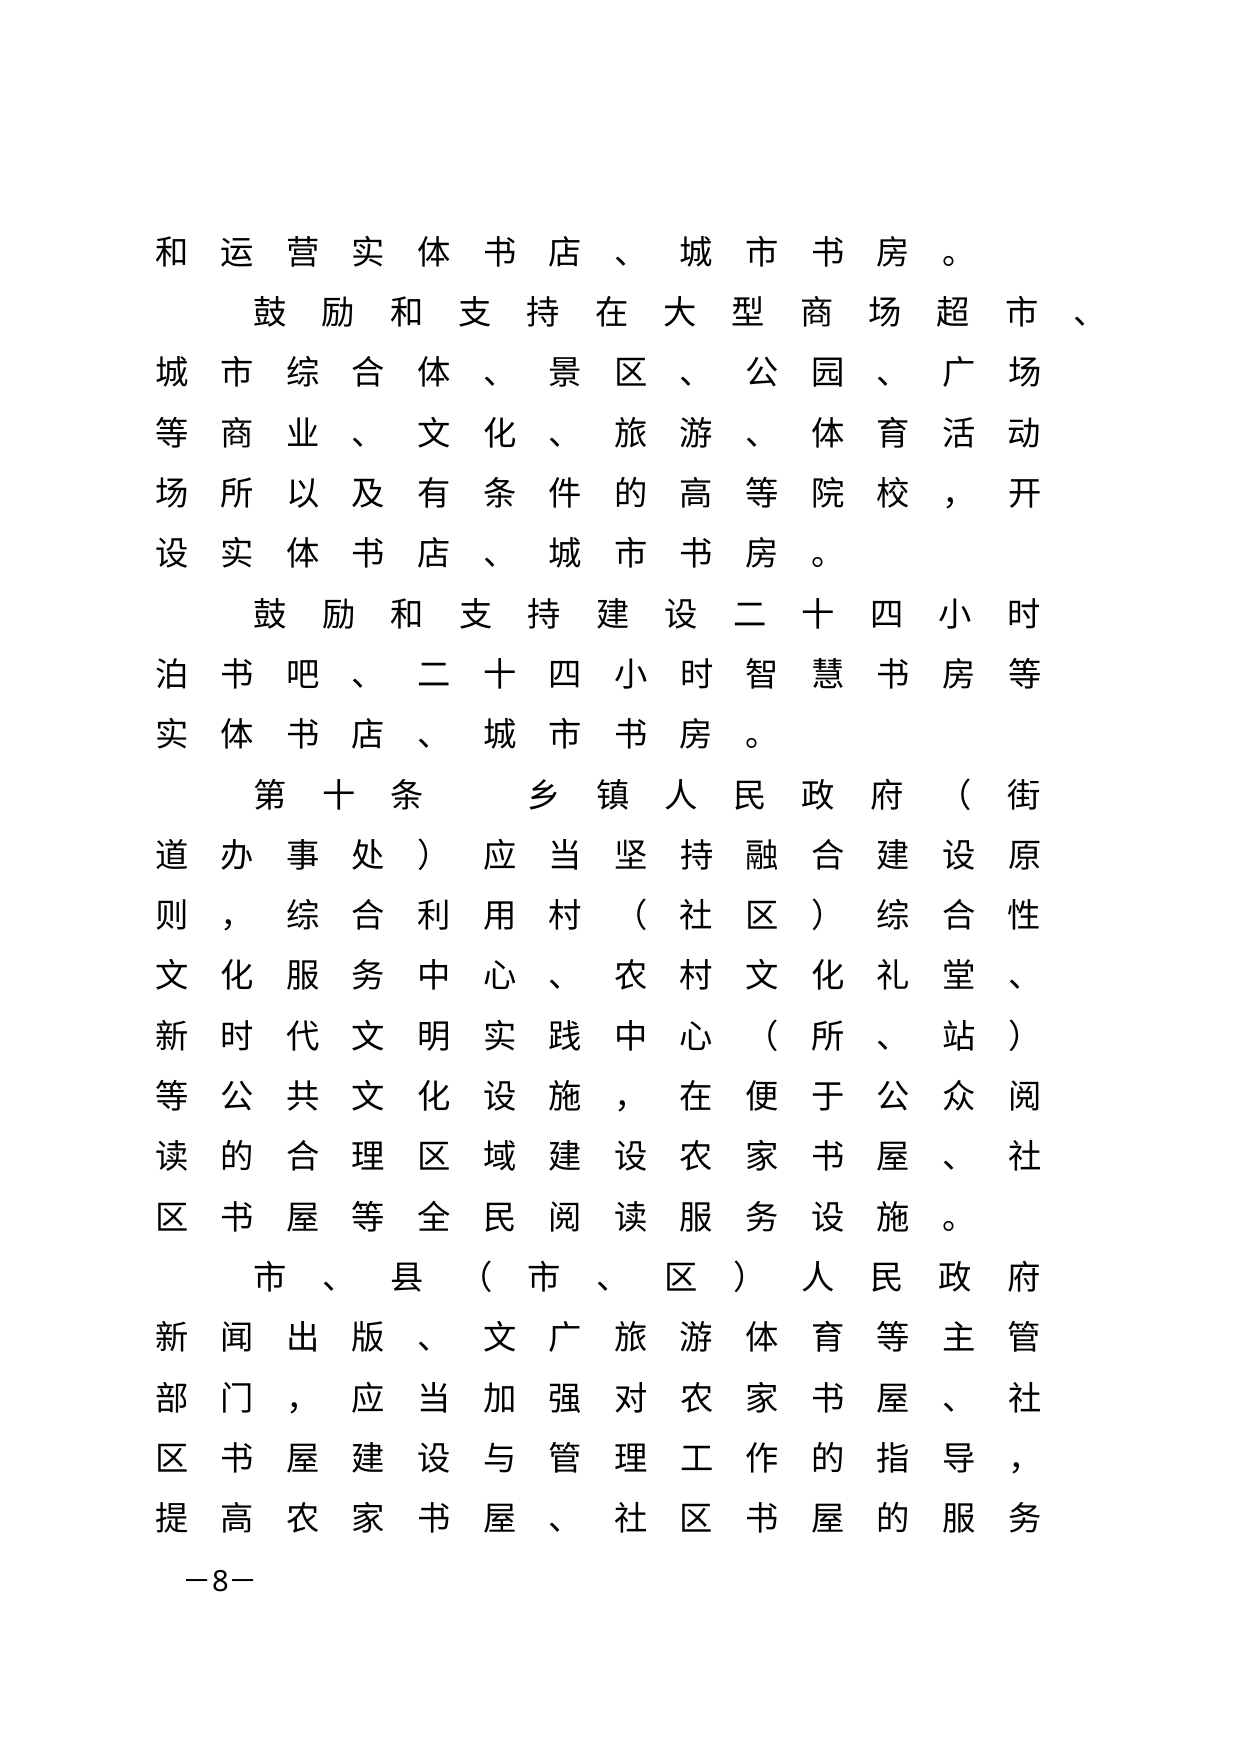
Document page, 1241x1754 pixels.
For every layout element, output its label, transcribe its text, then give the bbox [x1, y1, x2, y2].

text 鼓励和支持建设二十四小时泊书吧、二十四小时智慧书房等实体书店、城市书房。 [155, 581, 1073, 762]
text 第十条 乡镇人民政府（街道办事处）应当坚持融合建设原则，综合利用村（社区）综合性文化服务中心、农村文化礼堂、新时代文明实践中心（所、站）等公共文化设施，在便于公众阅读的合理区域建设农家书屋、社区书屋等全民阅读服务设施。 [155, 762, 1073, 1245]
text 鼓励和支持在大型商场超市、城市综合体、景区、公园、广场等商业、文化、旅游、体育活动场所以及有条件的高等院校，开设实体书店、城市书房。 [155, 280, 1073, 581]
text 鼓励和引导社会力量以提供场地、减免租金等方式参与建设和运营实体书店、城市书房。 [155, 219, 1073, 280]
text 市、县（市、区）人民政府新闻出版、文广旅游体育等主管部门，应当加强对农家书屋、社区书屋建设与管理工作的指导，提高农家书屋、社区书屋的服务水平。 [155, 1245, 1073, 1546]
